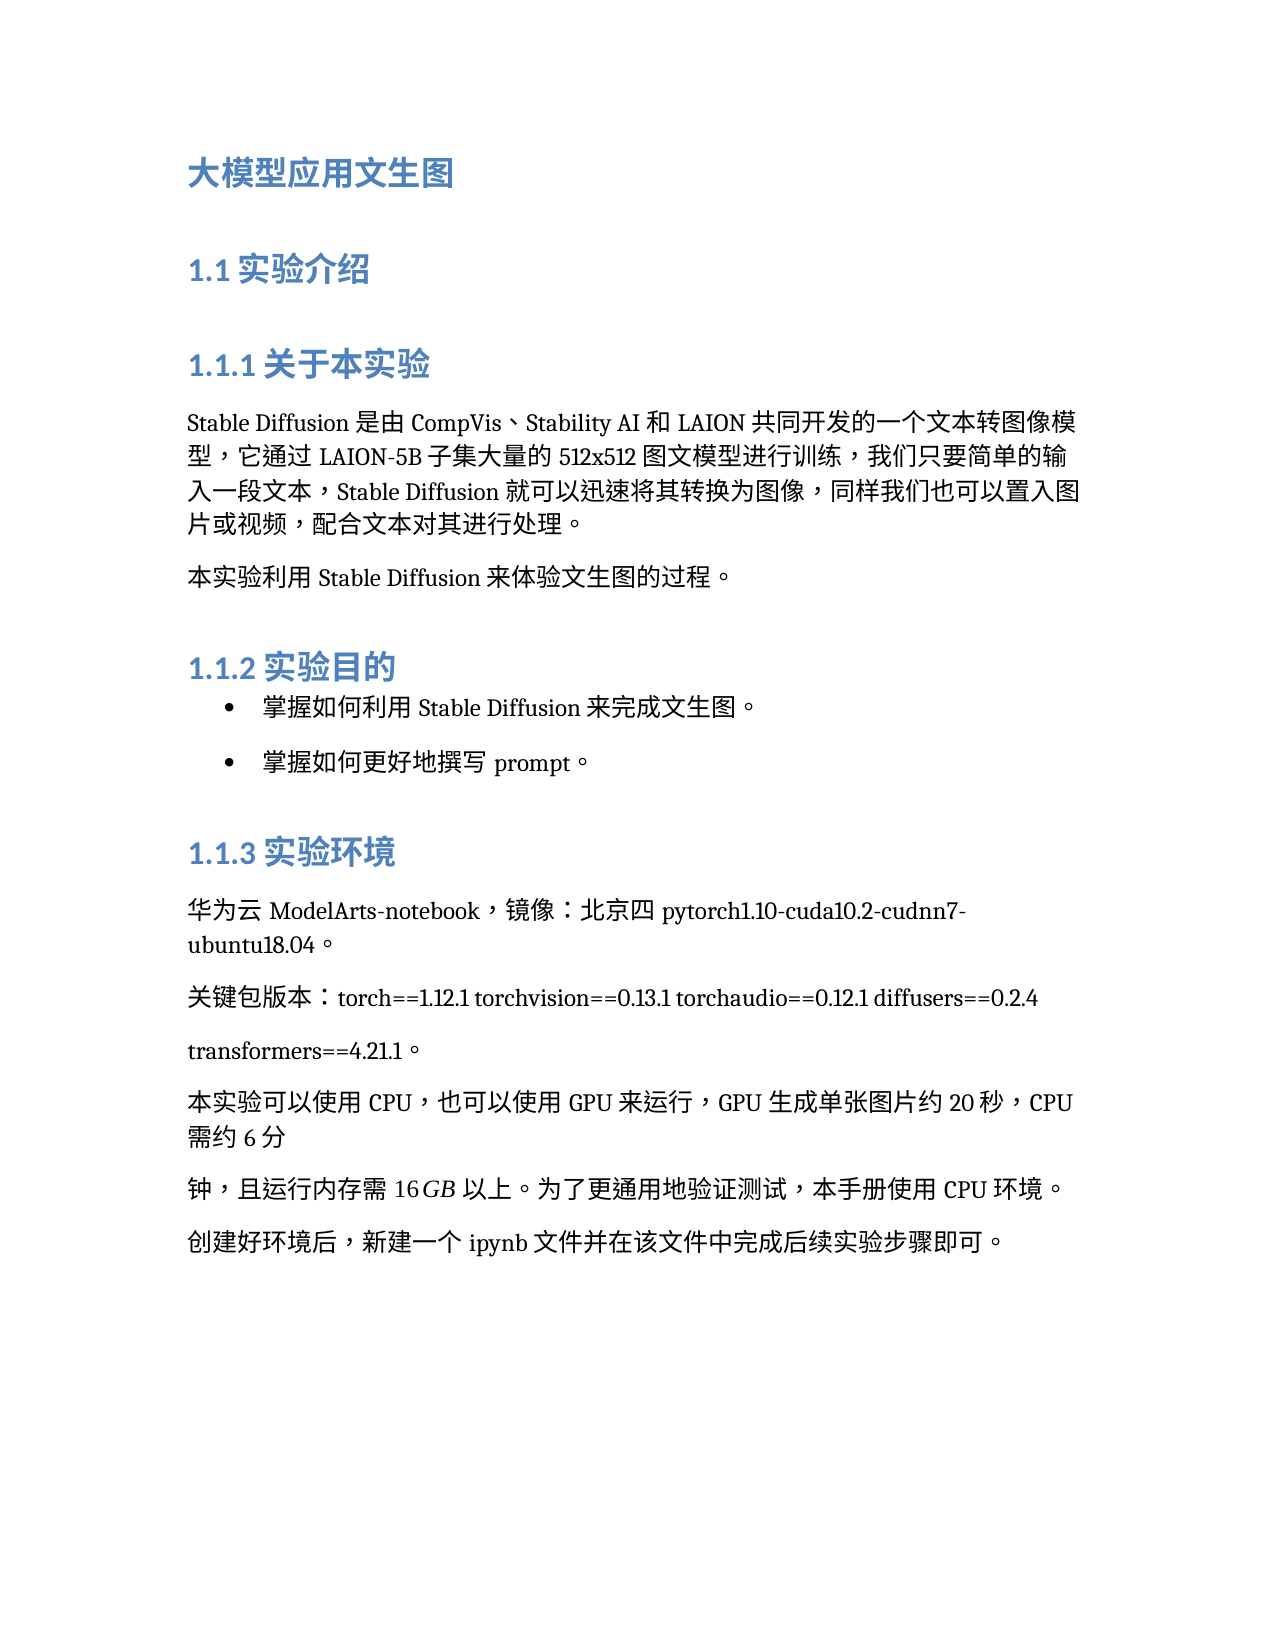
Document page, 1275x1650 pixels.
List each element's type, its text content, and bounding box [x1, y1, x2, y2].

subtitle 大模型应用文生图 [187, 150, 1087, 195]
text Stable Diffusion 是由 CompVis、Stability AI 和 LAION 共同开发的一个文本转图像模型，它通过 LAION-5B 子集大量的 512x512 图文模型进行训练，我们只要简单的输入一段文本，Stable Diffusion 就可以迅速将其转换为图像，同样我们也可以置入图片或视频，配合文本对其进行处理。 [187, 405, 1087, 541]
subtitle 1.1.2 实验目的 [187, 644, 1087, 689]
text 创建好环境后，新建一个 ipynb 文件并在该文件中完成后续实验步骤即可。 [187, 1225, 1087, 1259]
subtitle 1.1.3 实验环境 [187, 828, 1087, 874]
text 关键包版本：torch==1.12.1 torchvision==0.13.1 torchaudio==0.12.1 diffusers==0.2.4 [187, 979, 1087, 1013]
text 华为云 ModelArts-notebook，镜像：北京四 pytorch1.10-cuda10.2-cudnn7-ubuntu18.04。 [187, 893, 1087, 961]
list 掌握如何更好地撰写 prompt。 [225, 744, 1087, 778]
text 钟，且运行内存需 以上。为了更通用地验证测试，本手册使用 CPU 环境。 [187, 1172, 1087, 1206]
subtitle 1.1 实验介绍 [187, 245, 1087, 291]
text 本实验利用 Stable Diffusion 来体验文生图的过程。 [187, 560, 1087, 594]
subtitle 1.1.1 关于本实验 [187, 341, 1087, 386]
list 掌握如何利用 Stable Diffusion 来完成文生图。 [225, 689, 1087, 723]
text transformers==4.21.1。 [187, 1032, 1087, 1066]
text 本实验可以使用 CPU，也可以使用 GPU 来运行，GPU 生成单张图片约 20 秒，CPU 需约 6 分 [187, 1085, 1087, 1153]
